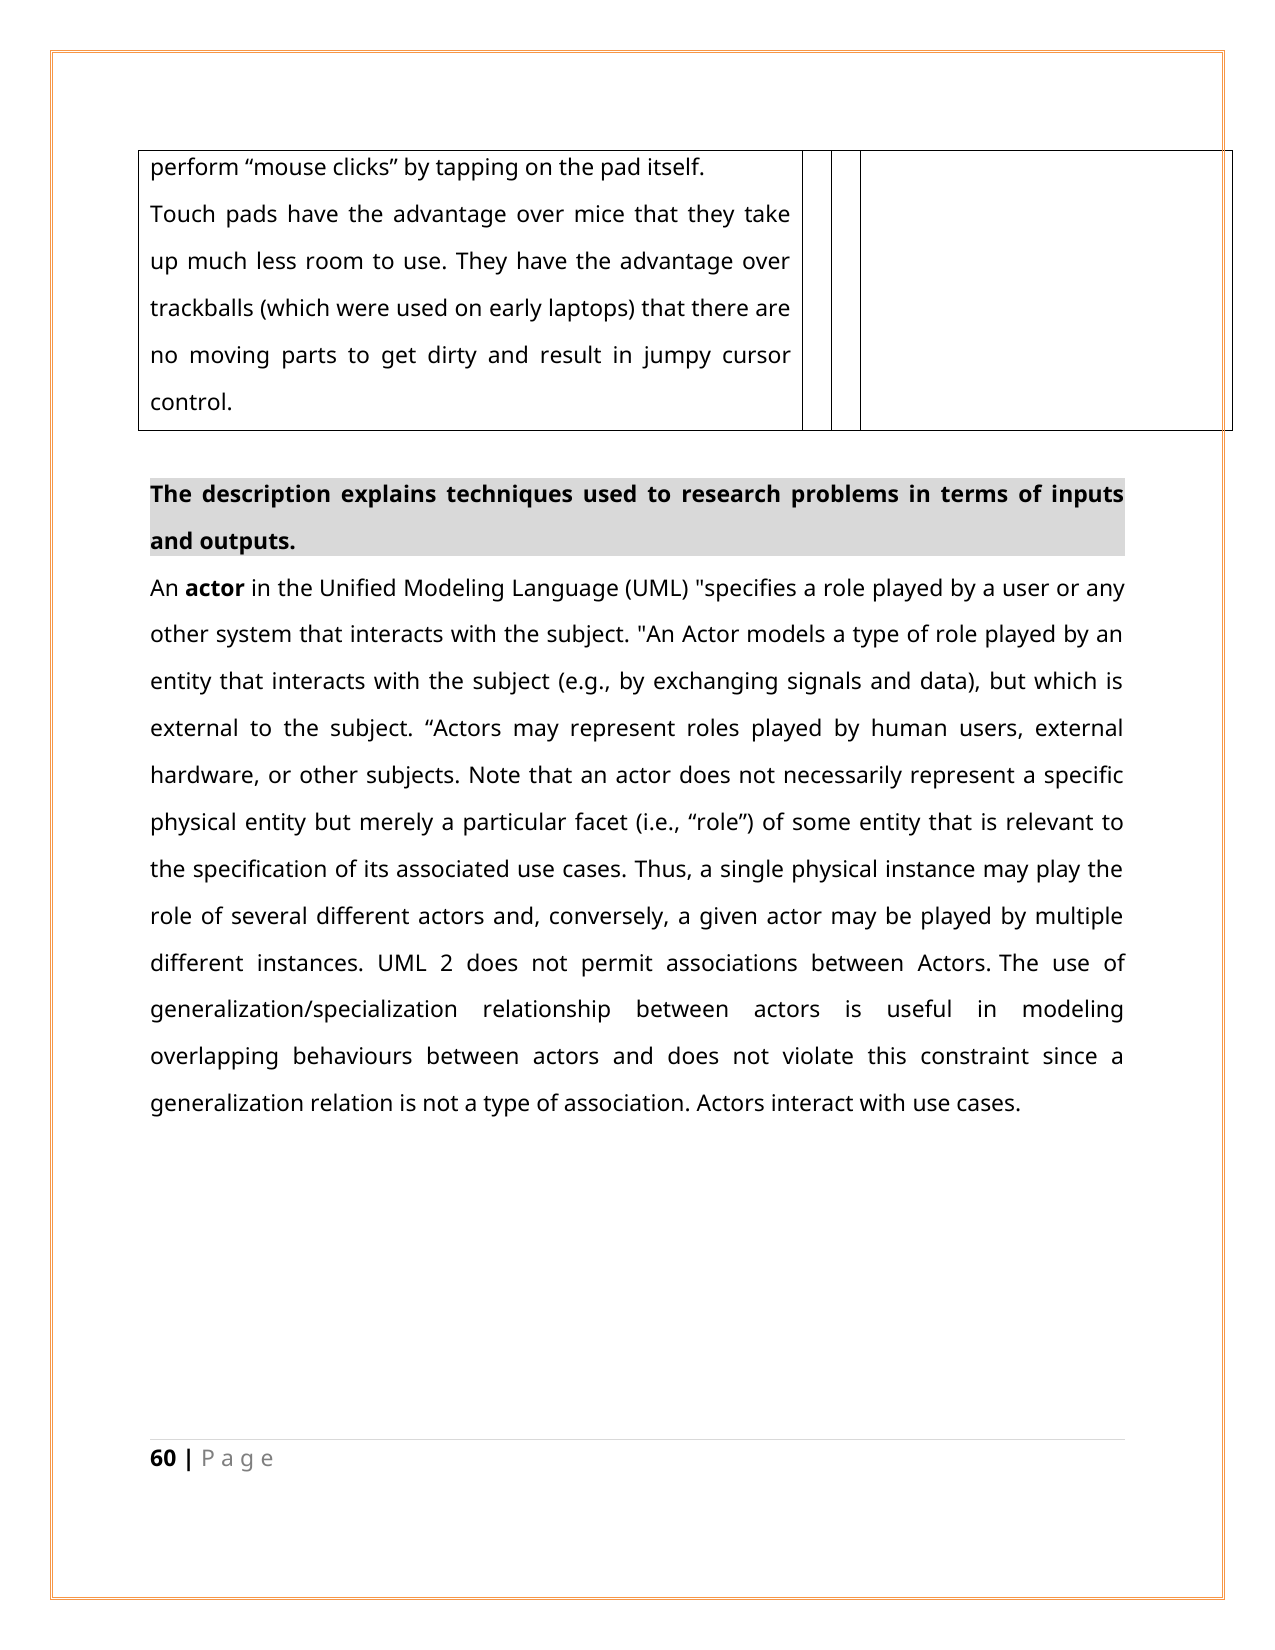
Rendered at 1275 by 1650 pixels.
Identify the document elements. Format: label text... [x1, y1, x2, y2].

table_cell [861, 151, 1222, 430]
table_cell [832, 151, 860, 430]
table_cell [803, 151, 831, 430]
table_cell [1225, 151, 1232, 430]
text The description explains techniques used to research problems in terms of inputs and outputs. [150, 478, 1125, 556]
text An actor in the Unified Modeling Language (UML) "specifies a role played by a user or any other system that interacts with the subject. "An Actor models a type of role played by an entity that interacts with the subject (e.g., by exchanging signals and data), but which is external to the subject. “Actors may represent roles played by human users, external hardware, or other subjects. Note that an actor does not necessarily represent a specific physical entity but merely a particular facet (i.e., “role”) of some entity that is relevant to the specification of its associated use cases. Thus, a single physical instance may play the role of several different actors and, conversely, a given actor may be played by multiple different instances. UML 2 does not permit associations between Actors. The use of generalization/specialization relationship between actors is useful in modeling overlapping behaviours between actors and does not violate this constraint since a generalization relation is not a type of association. Actors interact with use cases. [150, 571, 1125, 1118]
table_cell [139, 151, 802, 430]
